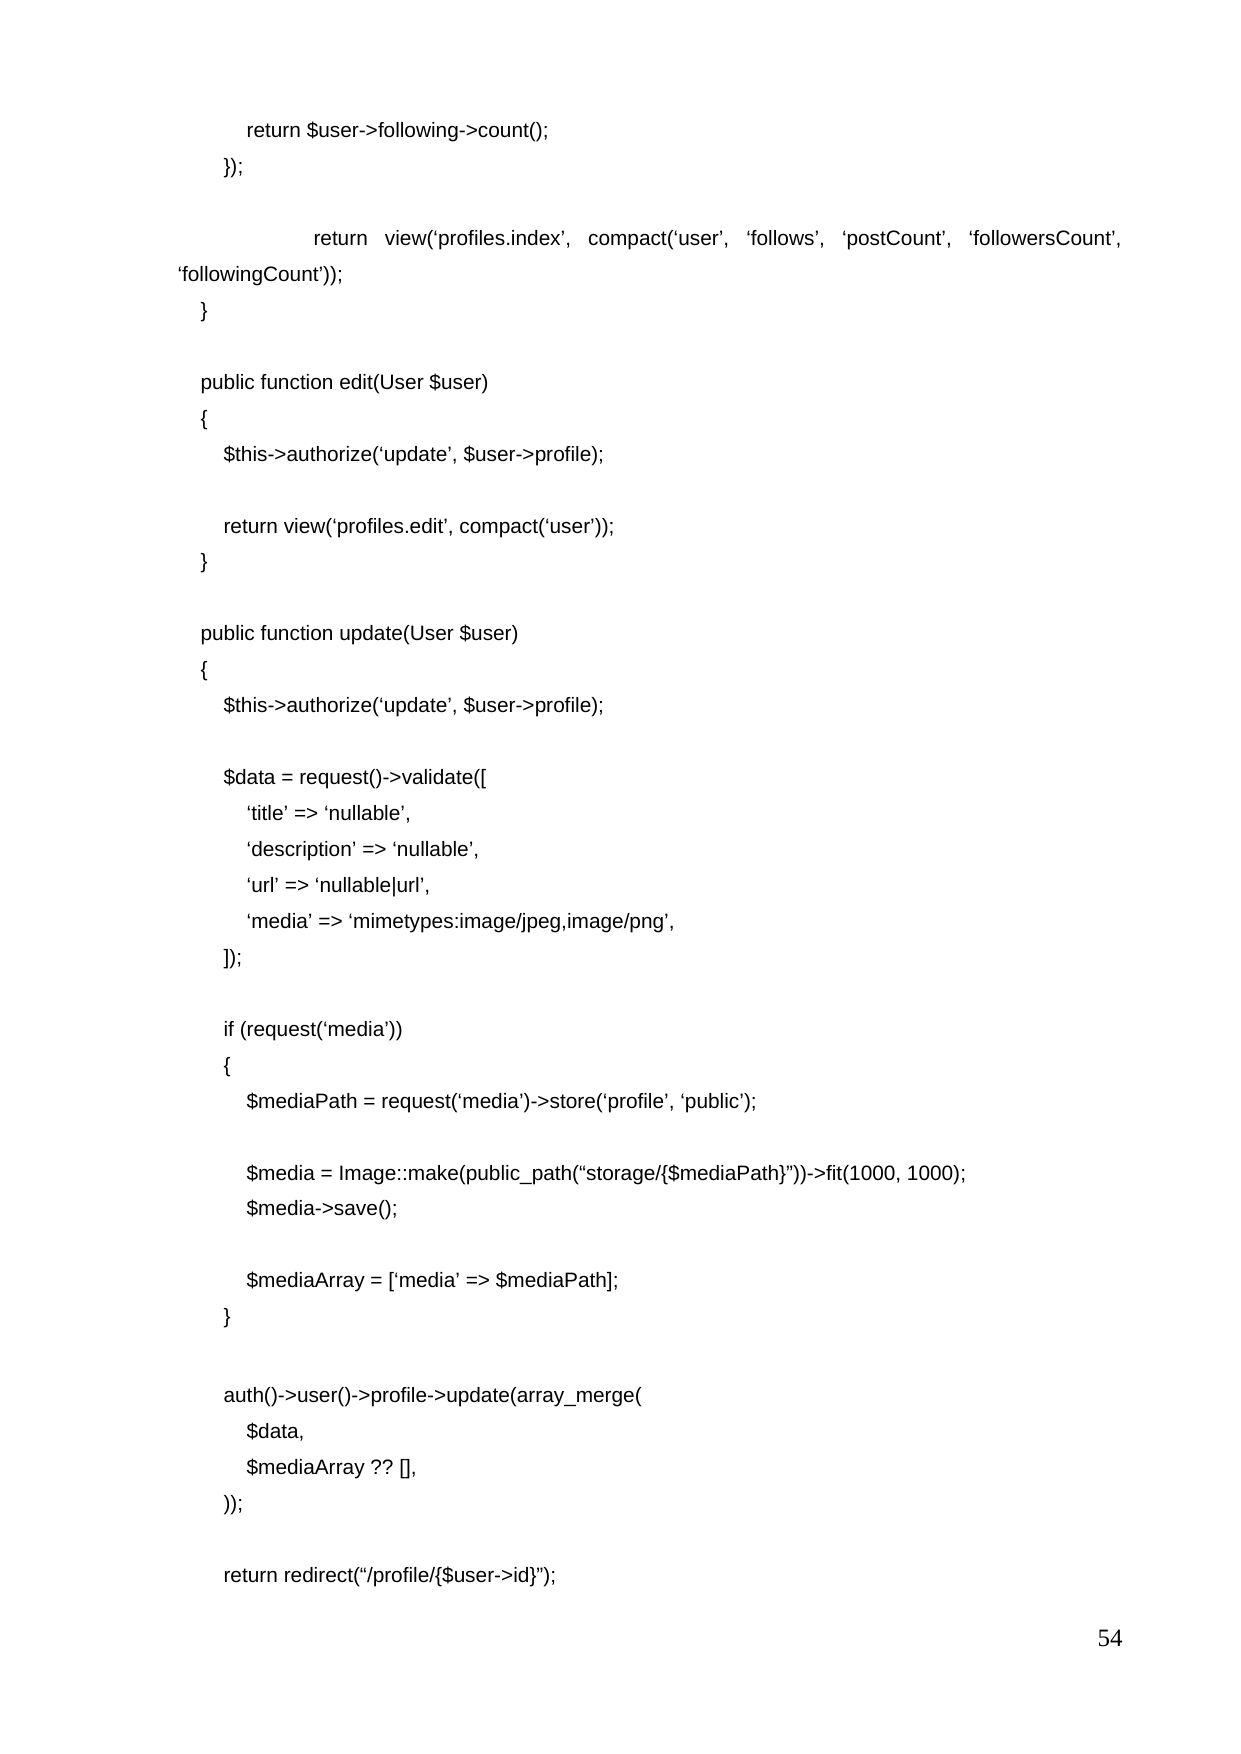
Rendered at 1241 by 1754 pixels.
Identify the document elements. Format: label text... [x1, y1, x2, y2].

text { [177, 657, 1122, 681]
text $mediaPath = request(‘media’)->store(‘profile’, ‘public’); [177, 1088, 1122, 1112]
text ‘title’ => ‘nullable’, [177, 801, 1122, 825]
text ]); [177, 945, 1122, 969]
text public function update(User $user) [177, 621, 1122, 645]
text $data, [177, 1419, 1122, 1443]
text auth()->user()->profile->update(array_merge( [177, 1383, 1122, 1407]
text { [177, 1052, 1122, 1076]
text { [177, 406, 1122, 429]
text return $user->following->count(); [177, 118, 1122, 142]
text $mediaArray = [‘media’ => $mediaPath]; [177, 1268, 1122, 1292]
text return view(‘profiles.index’, compact(‘user’, ‘follows’, ‘postCount’, ‘followersCount’, ‘followingCount’)); [177, 226, 1122, 286]
text ‘description’ => ‘nullable’, [177, 837, 1122, 861]
text return redirect(“/profile/{$user->id}”); [177, 1563, 1122, 1587]
text $data = request()->validate([ [177, 765, 1122, 789]
text $this->authorize(‘update’, $user->profile); [177, 693, 1122, 717]
text if (request(‘media’)) [177, 1017, 1122, 1041]
text $media = Image::make(public_path(“storage/{$mediaPath}”))->fit(1000, 1000); [177, 1160, 1122, 1184]
text $media->save(); [177, 1196, 1122, 1220]
text $mediaArray ?? [], [177, 1455, 1122, 1479]
text ‘media’ => ‘mimetypes:image/jpeg,image/png’, [177, 909, 1122, 933]
text $this->authorize(‘update’, $user->profile); [177, 442, 1122, 466]
text return view(‘profiles.edit’, compact(‘user’)); [177, 513, 1122, 537]
text } [177, 298, 1122, 322]
text public function edit(User $user) [177, 370, 1122, 394]
text } [177, 549, 1122, 573]
text }); [177, 154, 1122, 178]
text } [177, 1304, 1122, 1328]
text ‘url’ => ‘nullable|url’, [177, 873, 1122, 897]
text )); [177, 1491, 1122, 1515]
